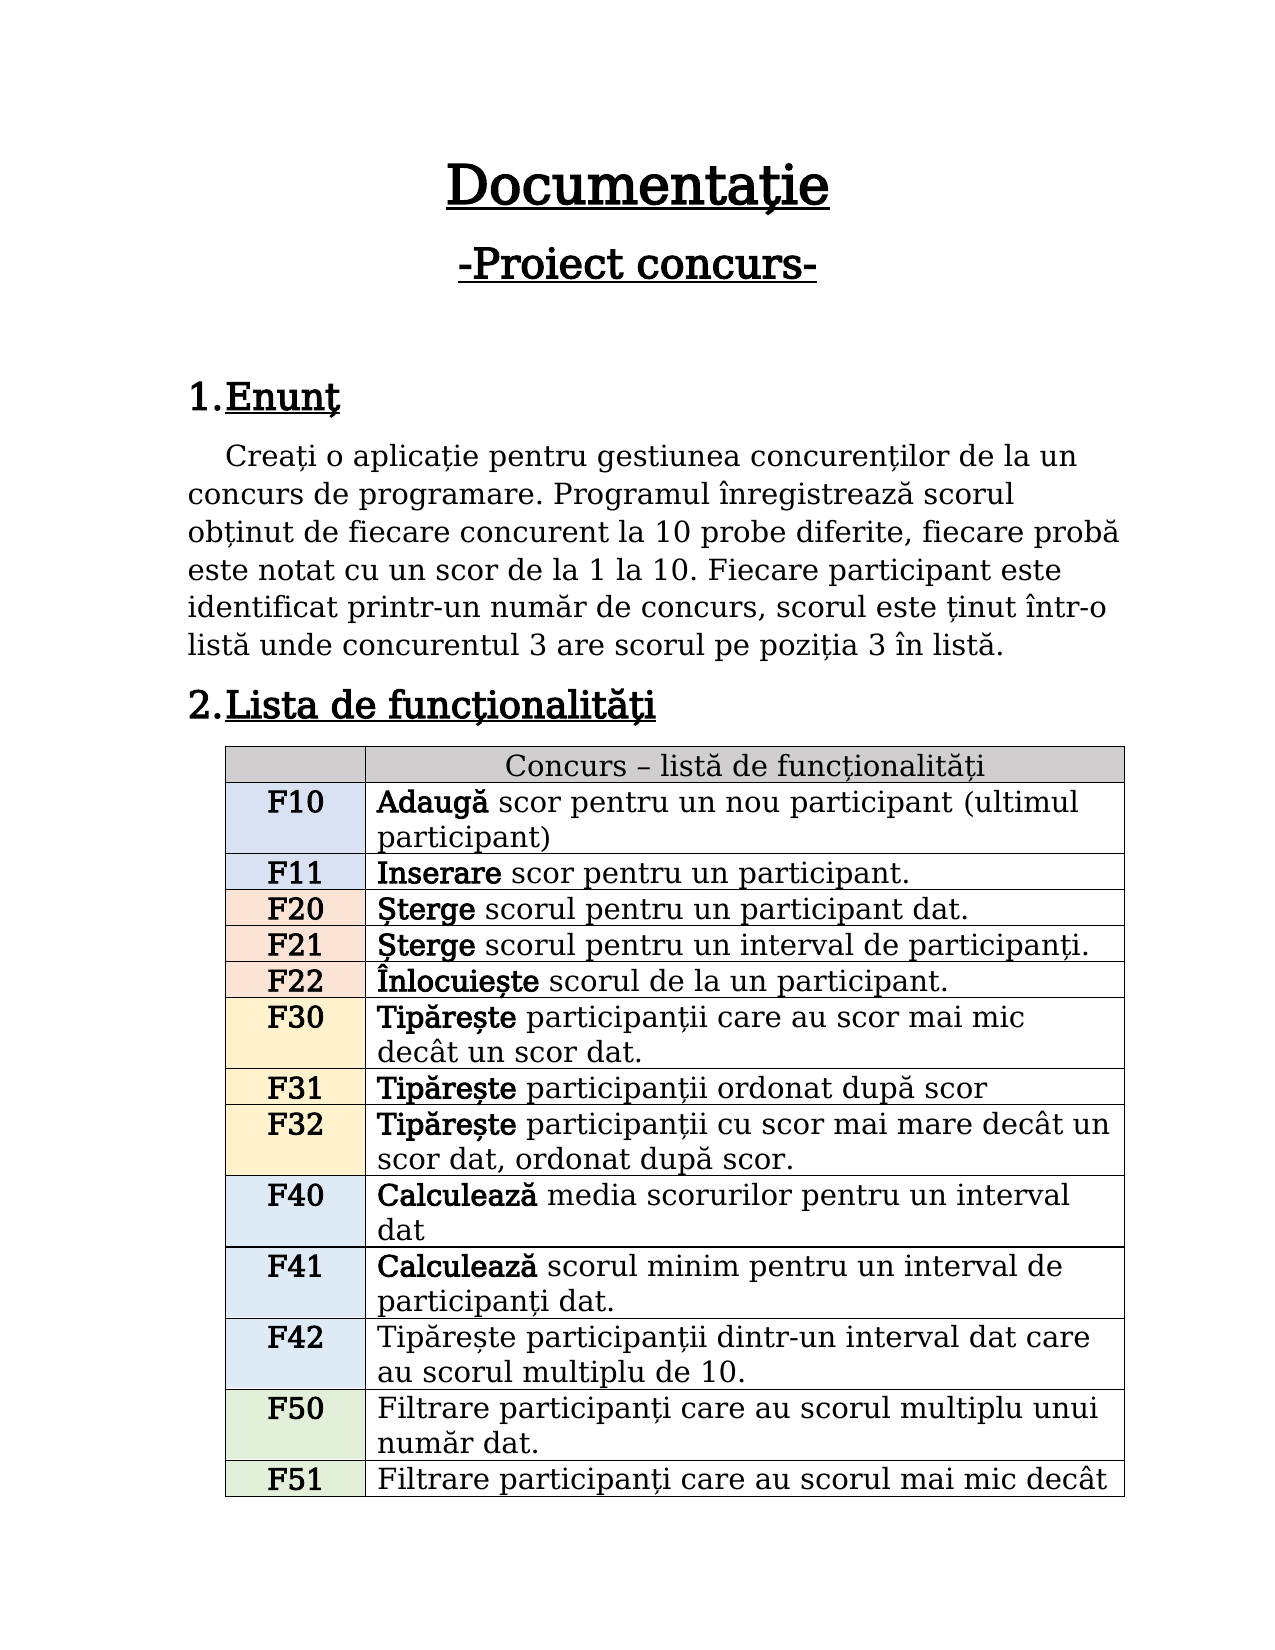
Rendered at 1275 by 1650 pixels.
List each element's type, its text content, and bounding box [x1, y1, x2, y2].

table_cell Filtrare participanți care au scorul multiplu unui număr dat. [366, 1390, 1124, 1459]
table_cell Adaugă scor pentru un nou participant (ultimul participant) [366, 783, 1124, 853]
table_cell F31 [226, 1069, 365, 1104]
list Lista de funcționalități [187, 681, 1125, 726]
table_cell Tipărește participanții dintr-un interval dat care au scorul multiplu de 10. [366, 1319, 1124, 1388]
table_cell F10 [226, 783, 365, 853]
table_cell Înlocuiește scorul de la un participant. [366, 962, 1124, 997]
table_cell F40 [226, 1176, 365, 1246]
table_cell F22 [226, 962, 365, 997]
table_cell Inserare scor pentru un participant. [366, 854, 1124, 889]
table_cell F41 [226, 1248, 365, 1317]
table_cell F32 [226, 1105, 365, 1175]
list Enunț [187, 373, 1125, 418]
table_cell F20 [226, 890, 365, 925]
table_cell Calculează scorul minim pentru un interval de participanți dat. [366, 1248, 1124, 1317]
table_cell F51 [226, 1461, 365, 1496]
text Creați o aplicație pentru gestiunea concurenților de la un concurs de programare. Programul înregistrează scorul obținut de fiecare concurent la 10 probe diferite, fiecare probă este notat cu un scor de la 1 la 10. Fiecare participant este identificat printr-un număr de concurs, scorul este ținut într-o listă unde concurentul 3 are scorul pe poziția 3 în listă. [187, 438, 1125, 661]
table_header [226, 747, 365, 782]
table_cell F30 [226, 998, 365, 1068]
table_cell Șterge scorul pentru un participant dat. [366, 890, 1124, 925]
table_cell F50 [226, 1390, 365, 1459]
text -Proiect concurs- [150, 237, 1125, 287]
table_cell Șterge scorul pentru un interval de participanți. [366, 926, 1124, 961]
table_cell F11 [226, 854, 365, 889]
table_cell Tipărește participanții cu scor mai mare decât un scor dat, ordonat după scor. [366, 1105, 1124, 1175]
table_cell Calculează media scorurilor pentru un interval dat [366, 1176, 1124, 1246]
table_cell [366, 1461, 1124, 1496]
table_header Concurs – listă de funcționalități [366, 747, 1124, 782]
table_cell Tipărește participanții care au scor mai mic decât un scor dat. [366, 998, 1124, 1068]
table_cell F42 [226, 1319, 365, 1388]
table_cell F21 [226, 926, 365, 961]
table_cell Tipărește participanții ordonat după scor [366, 1069, 1124, 1104]
text Documentație [150, 150, 1125, 215]
